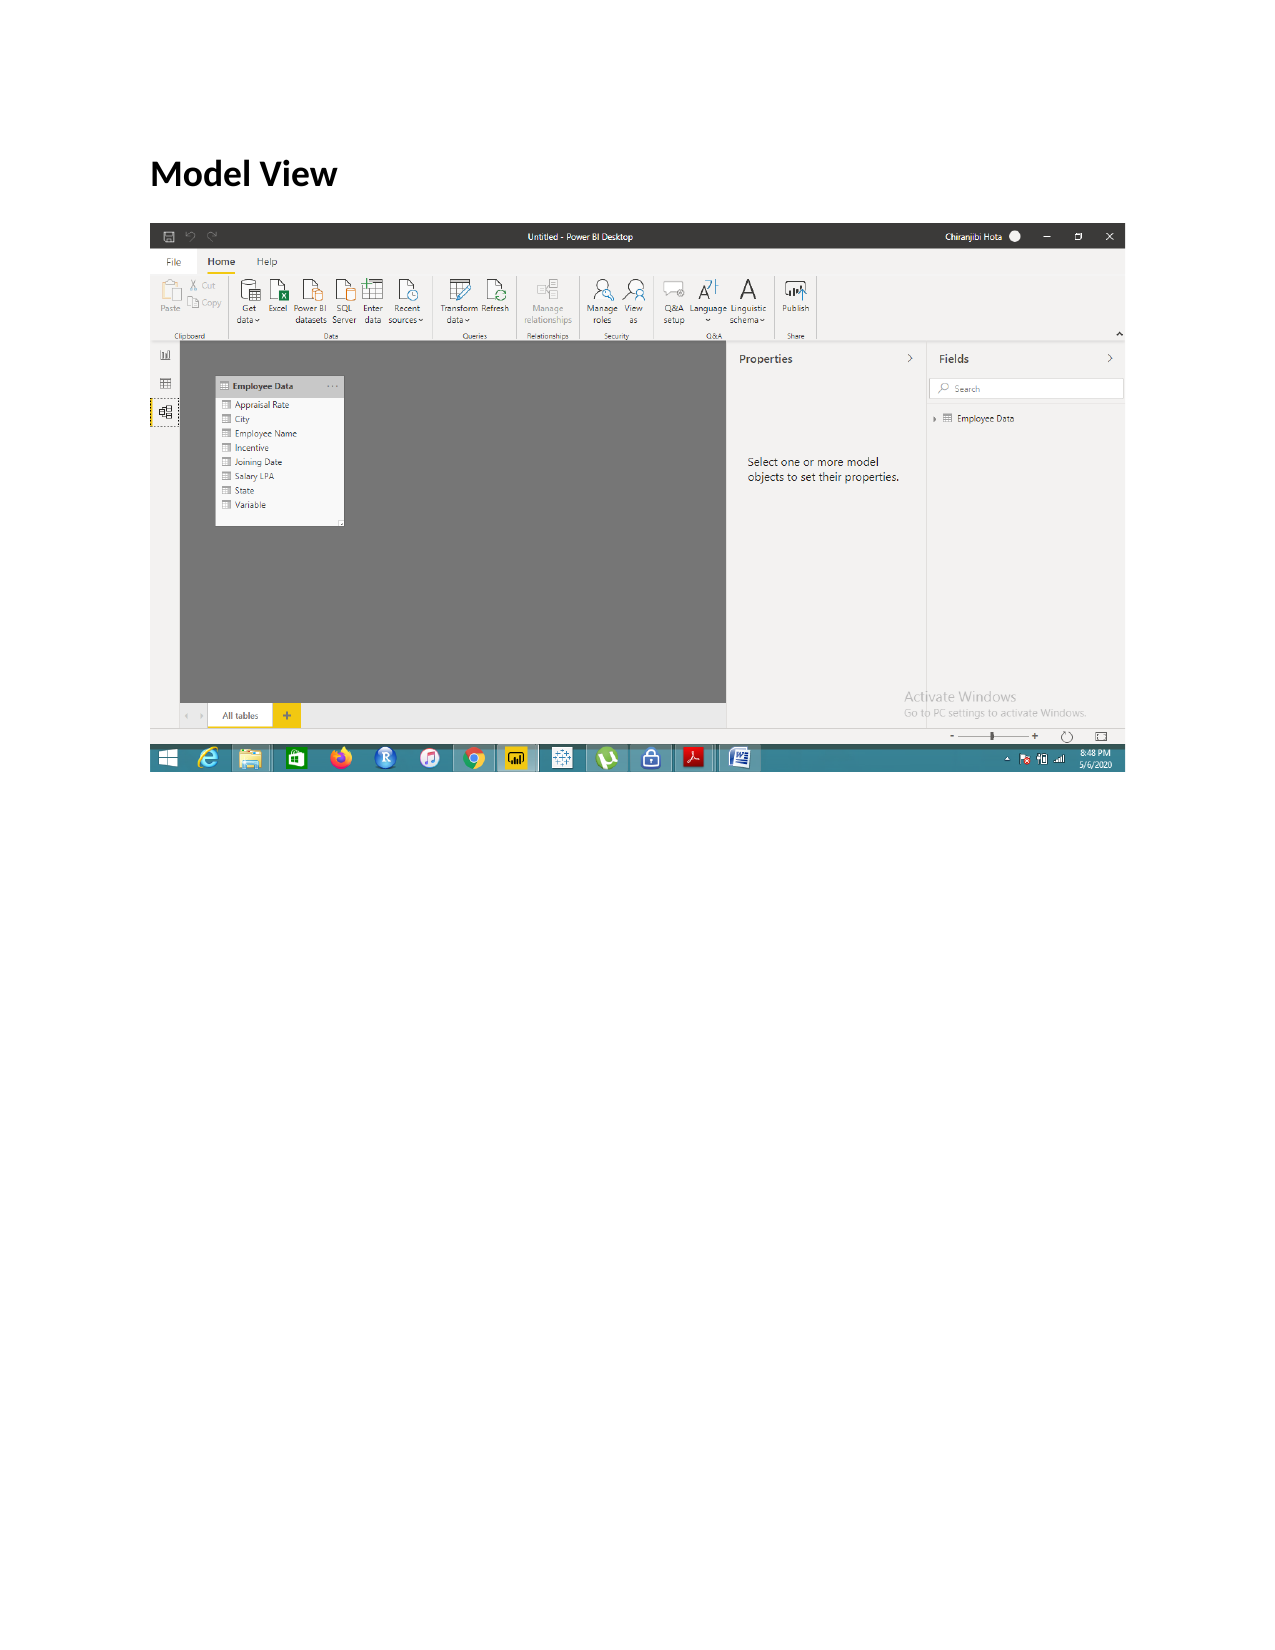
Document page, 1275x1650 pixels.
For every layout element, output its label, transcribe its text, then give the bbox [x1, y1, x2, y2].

picture [150, 223, 1125, 772]
text Model View [150, 150, 1125, 196]
